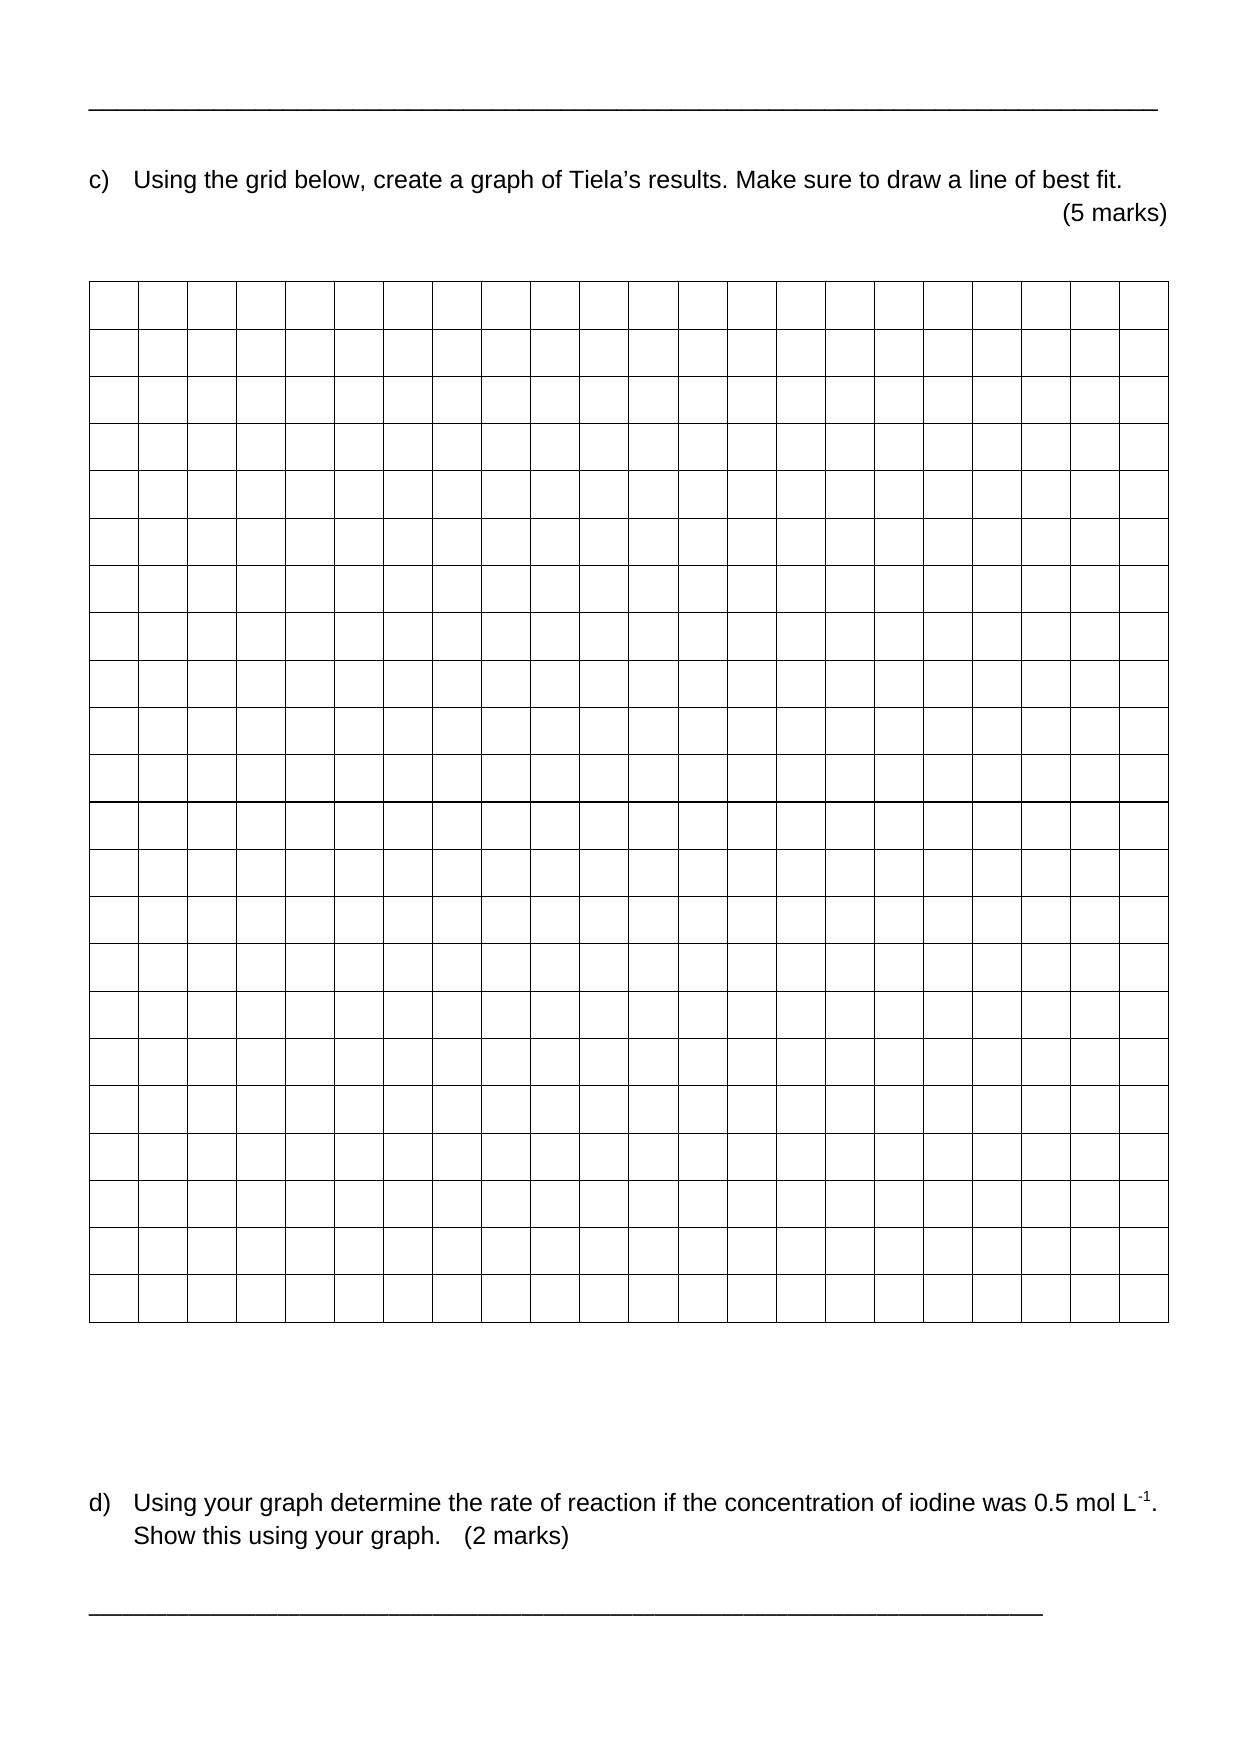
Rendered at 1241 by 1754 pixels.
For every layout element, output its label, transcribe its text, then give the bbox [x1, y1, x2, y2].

table_header [875, 282, 923, 328]
table_cell [286, 708, 334, 754]
table_header [482, 282, 530, 328]
table_cell [826, 1181, 874, 1227]
table_cell [139, 1039, 187, 1085]
table_cell [1022, 850, 1070, 896]
table_cell [482, 803, 530, 849]
table_cell [679, 1134, 727, 1180]
table_cell [384, 1228, 432, 1274]
table_cell [826, 755, 874, 801]
table_cell [875, 755, 923, 801]
table_cell [679, 803, 727, 849]
table_cell [679, 424, 727, 470]
table_cell [875, 330, 923, 376]
table_cell [826, 613, 874, 659]
table_cell [875, 850, 923, 896]
table_cell [286, 566, 334, 612]
table_cell [384, 944, 432, 991]
table_cell [875, 377, 923, 423]
table_cell [629, 377, 678, 423]
table_cell [433, 1039, 481, 1085]
table_cell [90, 661, 138, 707]
table_cell [531, 708, 579, 754]
table_cell [826, 1039, 874, 1085]
table_cell [90, 330, 138, 376]
table_cell [629, 1181, 678, 1227]
table_cell [531, 850, 579, 896]
table_cell [286, 850, 334, 896]
table_cell [237, 519, 285, 565]
table_cell [875, 944, 923, 991]
table_cell [335, 850, 383, 896]
table_cell [139, 1275, 187, 1322]
table_cell [629, 424, 678, 470]
list Using your graph determine the rate of reaction if the concentration of iodine was 0.5 mol L-1. Show this using your graph. (2 marks) [89, 1488, 1169, 1582]
table_cell [1022, 519, 1070, 565]
table_cell [286, 1228, 334, 1274]
table_cell [286, 519, 334, 565]
table_cell [139, 755, 187, 801]
table_cell [973, 1086, 1021, 1132]
table_cell [1022, 471, 1070, 518]
table_cell [335, 519, 383, 565]
table_cell [1022, 755, 1070, 801]
table_cell [482, 330, 530, 376]
table_cell [237, 1228, 285, 1274]
table_cell [1022, 944, 1070, 991]
table_cell [1071, 330, 1119, 376]
table_cell [1022, 897, 1070, 943]
table_cell [973, 708, 1021, 754]
table_cell [777, 377, 825, 423]
table_cell [531, 944, 579, 991]
table_cell [1022, 1039, 1070, 1085]
table_cell [629, 1275, 678, 1322]
table_cell [679, 613, 727, 659]
table_cell [286, 1181, 334, 1227]
table_cell [1120, 330, 1168, 376]
table_cell [1022, 377, 1070, 423]
table_cell [580, 566, 628, 612]
table_cell [973, 613, 1021, 659]
table_cell [90, 1181, 138, 1227]
table_header [1071, 282, 1119, 328]
table_cell [237, 613, 285, 659]
table_cell [433, 992, 481, 1038]
table_cell [482, 613, 530, 659]
table_cell [482, 1134, 530, 1180]
table_cell [188, 755, 236, 801]
table_cell [826, 708, 874, 754]
table_header [924, 282, 972, 328]
table_cell [973, 330, 1021, 376]
table_cell [580, 1134, 628, 1180]
table_cell [482, 566, 530, 612]
table_cell [973, 377, 1021, 423]
table_cell [531, 566, 579, 612]
table_cell [237, 661, 285, 707]
table_cell [139, 850, 187, 896]
table_cell [237, 330, 285, 376]
table_cell [531, 471, 579, 518]
table_header [90, 282, 138, 328]
table_cell [139, 1181, 187, 1227]
table_cell [139, 424, 187, 470]
table_cell [384, 897, 432, 943]
table_cell [728, 613, 776, 659]
table_cell [875, 471, 923, 518]
table_cell [728, 1275, 776, 1322]
table_cell [924, 755, 972, 801]
table_cell [924, 330, 972, 376]
table_cell [777, 850, 825, 896]
table_cell [433, 897, 481, 943]
table_cell [679, 566, 727, 612]
table_cell [188, 1134, 236, 1180]
table_cell [679, 1039, 727, 1085]
table_cell [973, 661, 1021, 707]
table_cell [384, 613, 432, 659]
table_cell [1120, 566, 1168, 612]
table_cell [1022, 708, 1070, 754]
table_cell [580, 424, 628, 470]
table_cell [384, 661, 432, 707]
table_cell [237, 566, 285, 612]
table_cell [924, 377, 972, 423]
table_cell [1022, 424, 1070, 470]
table_cell [433, 377, 481, 423]
table_cell [482, 755, 530, 801]
table_cell [1022, 566, 1070, 612]
table_cell [90, 613, 138, 659]
table_cell [139, 519, 187, 565]
table_cell [1022, 1086, 1070, 1132]
table_cell [1071, 897, 1119, 943]
table_cell [286, 897, 334, 943]
table_cell [90, 708, 138, 754]
table_cell [531, 661, 579, 707]
table_cell [924, 708, 972, 754]
table_cell [286, 944, 334, 991]
table_cell [1120, 613, 1168, 659]
table_cell [580, 897, 628, 943]
table_cell [777, 1181, 825, 1227]
table_cell [924, 613, 972, 659]
table_cell [580, 850, 628, 896]
table_cell [433, 330, 481, 376]
table_cell [335, 992, 383, 1038]
table_cell [433, 1181, 481, 1227]
table_cell [826, 377, 874, 423]
table_cell [973, 1228, 1021, 1274]
table_cell [629, 897, 678, 943]
table_cell [482, 897, 530, 943]
table_cell [1120, 424, 1168, 470]
table_cell [777, 803, 825, 849]
table_cell [826, 1228, 874, 1274]
table_header [1022, 282, 1070, 328]
table_cell [384, 1275, 432, 1322]
table_cell [728, 330, 776, 376]
table_cell [286, 1134, 334, 1180]
table_cell [188, 377, 236, 423]
table_cell [188, 803, 236, 849]
table_cell [139, 1228, 187, 1274]
table_header [580, 282, 628, 328]
table_cell [679, 471, 727, 518]
table_cell [875, 1275, 923, 1322]
table_cell [384, 471, 432, 518]
table_cell [433, 424, 481, 470]
table_cell [580, 613, 628, 659]
table_cell [875, 708, 923, 754]
table_cell [1120, 708, 1168, 754]
table_header [531, 282, 579, 328]
table_cell [384, 424, 432, 470]
table_cell [335, 377, 383, 423]
table_cell [728, 992, 776, 1038]
table_cell [1120, 803, 1168, 849]
table_cell [90, 944, 138, 991]
table_cell [1120, 1181, 1168, 1227]
table_cell [924, 1181, 972, 1227]
table_cell [973, 1134, 1021, 1180]
table_cell [629, 1134, 678, 1180]
table_cell [973, 850, 1021, 896]
table_cell [1120, 519, 1168, 565]
table_header [188, 282, 236, 328]
table_cell [531, 1275, 579, 1322]
table_cell [679, 708, 727, 754]
table_cell [237, 755, 285, 801]
table_cell [826, 944, 874, 991]
table_cell [531, 1181, 579, 1227]
table_cell [482, 1086, 530, 1132]
table_cell [531, 1039, 579, 1085]
table_cell [875, 1181, 923, 1227]
table_cell [433, 661, 481, 707]
table_cell [728, 1228, 776, 1274]
table_cell [777, 661, 825, 707]
table_cell [580, 377, 628, 423]
table_cell [728, 471, 776, 518]
table_cell [531, 519, 579, 565]
table_cell [580, 1228, 628, 1274]
table_cell [139, 1086, 187, 1132]
table_cell [777, 755, 825, 801]
table_cell [90, 424, 138, 470]
table_cell [237, 1086, 285, 1132]
table_cell [973, 471, 1021, 518]
table_cell [188, 1039, 236, 1085]
table_cell [139, 803, 187, 849]
table_cell [90, 897, 138, 943]
table_cell [531, 992, 579, 1038]
table_cell [777, 1039, 825, 1085]
table_cell [924, 1275, 972, 1322]
table_cell [826, 992, 874, 1038]
table_cell [875, 661, 923, 707]
table_cell [679, 330, 727, 376]
table_cell [1120, 992, 1168, 1038]
table_cell [1120, 1275, 1168, 1322]
table_cell [580, 944, 628, 991]
table_cell [384, 850, 432, 896]
table_cell [629, 330, 678, 376]
table_cell [728, 708, 776, 754]
table_cell [433, 1086, 481, 1132]
table_cell [90, 803, 138, 849]
table_cell [777, 424, 825, 470]
table_cell [139, 897, 187, 943]
table_cell [728, 566, 776, 612]
table_cell [875, 897, 923, 943]
table_cell [875, 424, 923, 470]
table_cell [90, 1275, 138, 1322]
table_cell [629, 1086, 678, 1132]
table_cell [679, 1181, 727, 1227]
table_cell [1120, 1228, 1168, 1274]
table_cell [777, 330, 825, 376]
table_cell [1022, 1134, 1070, 1180]
table_cell [679, 519, 727, 565]
table_cell [139, 471, 187, 518]
table_cell [924, 424, 972, 470]
table_cell [482, 377, 530, 423]
table_cell [629, 1039, 678, 1085]
table_cell [482, 471, 530, 518]
table_header [433, 282, 481, 328]
table_cell [580, 803, 628, 849]
table_cell [335, 1181, 383, 1227]
table_cell [1071, 661, 1119, 707]
table_cell [384, 708, 432, 754]
table_cell [875, 803, 923, 849]
table_cell [90, 377, 138, 423]
table_cell [237, 1275, 285, 1322]
table_cell [237, 471, 285, 518]
table_cell [482, 992, 530, 1038]
table_cell [679, 661, 727, 707]
table_cell [924, 1228, 972, 1274]
table_cell [335, 1134, 383, 1180]
table_cell [924, 944, 972, 991]
table_cell [433, 944, 481, 991]
table_cell [384, 566, 432, 612]
table_cell [924, 992, 972, 1038]
table_cell [531, 377, 579, 423]
table_cell [90, 992, 138, 1038]
table_cell [531, 897, 579, 943]
table_cell [188, 471, 236, 518]
table_cell [875, 1228, 923, 1274]
table_cell [777, 471, 825, 518]
table_cell [973, 1039, 1021, 1085]
table_cell [433, 1134, 481, 1180]
table_cell [728, 755, 776, 801]
table_cell [826, 519, 874, 565]
table_cell [826, 661, 874, 707]
table_cell [924, 850, 972, 896]
table_cell [679, 755, 727, 801]
table_cell [629, 992, 678, 1038]
table_cell [335, 566, 383, 612]
table_cell [1071, 566, 1119, 612]
table_cell [679, 992, 727, 1038]
table_cell [237, 992, 285, 1038]
table_cell [924, 661, 972, 707]
table_cell [139, 992, 187, 1038]
table_cell [188, 992, 236, 1038]
table_cell [335, 471, 383, 518]
table_cell [973, 566, 1021, 612]
table_cell [826, 897, 874, 943]
table_cell [1071, 944, 1119, 991]
table_cell [728, 1134, 776, 1180]
table_cell [580, 1086, 628, 1132]
table_cell [482, 850, 530, 896]
table_cell [777, 897, 825, 943]
table_cell [777, 1134, 825, 1180]
table_cell [90, 471, 138, 518]
table_cell [679, 377, 727, 423]
table_cell [188, 1086, 236, 1132]
table_cell [875, 566, 923, 612]
table_cell [335, 944, 383, 991]
table_cell [188, 613, 236, 659]
table_header [384, 282, 432, 328]
table_cell [629, 850, 678, 896]
table_cell [1071, 377, 1119, 423]
table_header [286, 282, 334, 328]
table_cell [237, 708, 285, 754]
table_cell [384, 1181, 432, 1227]
table_cell [679, 850, 727, 896]
table_cell [1071, 1134, 1119, 1180]
table_cell [777, 992, 825, 1038]
table_header [335, 282, 383, 328]
table_cell [580, 755, 628, 801]
table_cell [90, 519, 138, 565]
table_cell [973, 519, 1021, 565]
table_cell [1120, 377, 1168, 423]
table_cell [1022, 1228, 1070, 1274]
table_cell [286, 377, 334, 423]
table_cell [237, 897, 285, 943]
table_cell [188, 566, 236, 612]
table_cell [1022, 803, 1070, 849]
table_cell [777, 519, 825, 565]
table_cell [1071, 1086, 1119, 1132]
table_cell [384, 1134, 432, 1180]
table_cell [679, 1086, 727, 1132]
table_cell [482, 1228, 530, 1274]
table_cell [728, 944, 776, 991]
table_cell [531, 330, 579, 376]
table_cell [1022, 1181, 1070, 1227]
table_cell [1071, 1228, 1119, 1274]
table_cell [384, 377, 432, 423]
table_cell [286, 1086, 334, 1132]
table_cell [384, 992, 432, 1038]
table_cell [924, 803, 972, 849]
table_cell [335, 330, 383, 376]
table_cell [629, 803, 678, 849]
table_header [826, 282, 874, 328]
table_cell [384, 519, 432, 565]
table_cell [728, 519, 776, 565]
table_cell [433, 1275, 481, 1322]
table_cell [679, 944, 727, 991]
table_cell [188, 1181, 236, 1227]
table_cell [139, 330, 187, 376]
table_cell [384, 755, 432, 801]
table_cell [924, 1086, 972, 1132]
table_cell [335, 755, 383, 801]
table_cell [826, 1086, 874, 1132]
table_cell [1071, 803, 1119, 849]
table_cell [286, 661, 334, 707]
table_cell [482, 1181, 530, 1227]
table_cell [482, 424, 530, 470]
table_cell [531, 1134, 579, 1180]
table_cell [777, 1086, 825, 1132]
table_cell [728, 850, 776, 896]
table_cell [826, 566, 874, 612]
table_cell [433, 755, 481, 801]
table_cell [1071, 471, 1119, 518]
table_cell [875, 1134, 923, 1180]
table_cell [728, 1086, 776, 1132]
table_cell [728, 803, 776, 849]
table_cell [580, 1275, 628, 1322]
table_cell [826, 1275, 874, 1322]
table_cell [188, 944, 236, 991]
table_cell [1071, 850, 1119, 896]
table_cell [286, 330, 334, 376]
table_cell [384, 330, 432, 376]
table_header [629, 282, 678, 328]
table_cell [335, 897, 383, 943]
table_cell [90, 850, 138, 896]
table_cell [777, 1228, 825, 1274]
table_cell [1022, 613, 1070, 659]
table_cell [973, 424, 1021, 470]
table_cell [335, 1086, 383, 1132]
table_cell [580, 708, 628, 754]
table_cell [188, 519, 236, 565]
table_cell [728, 1039, 776, 1085]
table_cell [531, 1228, 579, 1274]
table_cell [286, 1039, 334, 1085]
table_cell [188, 897, 236, 943]
table_cell [580, 519, 628, 565]
table_cell [335, 1275, 383, 1322]
table_cell [1120, 1039, 1168, 1085]
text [89, 83, 1169, 111]
table_cell [580, 1039, 628, 1085]
table_cell [1071, 992, 1119, 1038]
table_cell [237, 377, 285, 423]
table_cell [188, 661, 236, 707]
list (5 marks) [133, 198, 1169, 227]
table_cell [973, 803, 1021, 849]
table_cell [139, 566, 187, 612]
table_cell [924, 519, 972, 565]
table_cell [90, 755, 138, 801]
table_cell [90, 1134, 138, 1180]
table_cell [875, 1039, 923, 1085]
table_cell [139, 661, 187, 707]
table_cell [629, 613, 678, 659]
table_cell [286, 755, 334, 801]
table_cell [90, 1086, 138, 1132]
table_cell [580, 471, 628, 518]
table_cell [728, 424, 776, 470]
table_cell [335, 661, 383, 707]
table_header [1120, 282, 1168, 328]
table_cell [531, 613, 579, 659]
table_cell [335, 1039, 383, 1085]
table_cell [629, 661, 678, 707]
table_cell [384, 1039, 432, 1085]
table_cell [1071, 1181, 1119, 1227]
table_cell [188, 424, 236, 470]
table_cell [924, 566, 972, 612]
table_header [679, 282, 727, 328]
table_cell [679, 1228, 727, 1274]
table_header [728, 282, 776, 328]
table_cell [826, 330, 874, 376]
table_cell [1120, 944, 1168, 991]
table_cell [728, 377, 776, 423]
table_cell [433, 471, 481, 518]
table_cell [188, 330, 236, 376]
table_cell [482, 661, 530, 707]
table_cell [973, 1181, 1021, 1227]
table_cell [531, 755, 579, 801]
table_cell [90, 1039, 138, 1085]
table_cell [286, 424, 334, 470]
table_cell [286, 471, 334, 518]
table_cell [973, 992, 1021, 1038]
table_cell [777, 566, 825, 612]
list Using the grid below, create a graph of Tiela’s results. Make sure to draw a line of best fit. [89, 165, 1169, 194]
table_cell [433, 803, 481, 849]
table_cell [139, 377, 187, 423]
table_cell [875, 613, 923, 659]
table_cell [286, 992, 334, 1038]
table_cell [433, 1228, 481, 1274]
table_cell [188, 850, 236, 896]
table_cell [1120, 661, 1168, 707]
table_cell [482, 1039, 530, 1085]
table_cell [777, 613, 825, 659]
table_cell [580, 1181, 628, 1227]
list ______________________________________________________________________________________ [89, 1586, 1169, 1620]
table_cell [1071, 1275, 1119, 1322]
table_cell [973, 755, 1021, 801]
table_cell [335, 1228, 383, 1274]
table_cell [826, 424, 874, 470]
table_cell [1120, 755, 1168, 801]
table_cell [1120, 1134, 1168, 1180]
table_cell [629, 755, 678, 801]
table_cell [90, 1228, 138, 1274]
table_cell [433, 850, 481, 896]
table_cell [629, 471, 678, 518]
table_cell [973, 1275, 1021, 1322]
table_cell [1071, 755, 1119, 801]
table_header [237, 282, 285, 328]
table_cell [1120, 850, 1168, 896]
table_cell [286, 613, 334, 659]
table_cell [777, 1275, 825, 1322]
table_cell [826, 1134, 874, 1180]
table_cell [237, 1039, 285, 1085]
table_cell [875, 1086, 923, 1132]
table_cell [629, 944, 678, 991]
table_cell [384, 803, 432, 849]
table_cell [629, 1228, 678, 1274]
table_cell [1120, 1086, 1168, 1132]
table_cell [580, 661, 628, 707]
table_cell [679, 1275, 727, 1322]
table_cell [335, 708, 383, 754]
table_cell [237, 1134, 285, 1180]
table_cell [826, 471, 874, 518]
table_cell [482, 944, 530, 991]
table_cell [1022, 330, 1070, 376]
table_cell [924, 471, 972, 518]
table_cell [433, 613, 481, 659]
table_cell [90, 566, 138, 612]
table_cell [482, 708, 530, 754]
table_cell [139, 613, 187, 659]
table_cell [433, 566, 481, 612]
table_cell [924, 1134, 972, 1180]
table_cell [1071, 424, 1119, 470]
table_cell [1022, 992, 1070, 1038]
table_cell [286, 1275, 334, 1322]
table_cell [1022, 1275, 1070, 1322]
table_cell [728, 1181, 776, 1227]
table_cell [826, 803, 874, 849]
table_cell [1120, 897, 1168, 943]
table_cell [973, 944, 1021, 991]
table_cell [188, 1228, 236, 1274]
table_cell [728, 897, 776, 943]
table_cell [531, 1086, 579, 1132]
table_cell [924, 1039, 972, 1085]
table_cell [335, 424, 383, 470]
table_cell [237, 944, 285, 991]
table_cell [188, 1275, 236, 1322]
table_cell [384, 1086, 432, 1132]
table_cell [1120, 471, 1168, 518]
table_header [139, 282, 187, 328]
table_cell [237, 850, 285, 896]
table_cell [679, 897, 727, 943]
table_cell [1071, 1039, 1119, 1085]
table_cell [286, 803, 334, 849]
table_cell [237, 424, 285, 470]
table_cell [629, 566, 678, 612]
table_cell [629, 708, 678, 754]
table_cell [139, 1134, 187, 1180]
table_cell [728, 661, 776, 707]
table_cell [1071, 613, 1119, 659]
table_cell [1022, 661, 1070, 707]
table_cell [580, 992, 628, 1038]
table_cell [335, 803, 383, 849]
table_cell [531, 424, 579, 470]
table_cell [433, 708, 481, 754]
table_header [777, 282, 825, 328]
table_cell [433, 519, 481, 565]
table_cell [482, 1275, 530, 1322]
table_cell [188, 708, 236, 754]
table_cell [924, 897, 972, 943]
table_cell [335, 613, 383, 659]
table_cell [580, 330, 628, 376]
table_cell [139, 944, 187, 991]
table_cell [1071, 519, 1119, 565]
table_cell [629, 519, 678, 565]
table_header [973, 282, 1021, 328]
table_cell [1071, 708, 1119, 754]
table_cell [139, 708, 187, 754]
table_cell [531, 803, 579, 849]
table_cell [973, 897, 1021, 943]
table_cell [237, 803, 285, 849]
table_cell [777, 708, 825, 754]
table_cell [875, 992, 923, 1038]
table_cell [826, 850, 874, 896]
table_cell [875, 519, 923, 565]
table_cell [482, 519, 530, 565]
table_cell [777, 944, 825, 991]
table_cell [237, 1181, 285, 1227]
